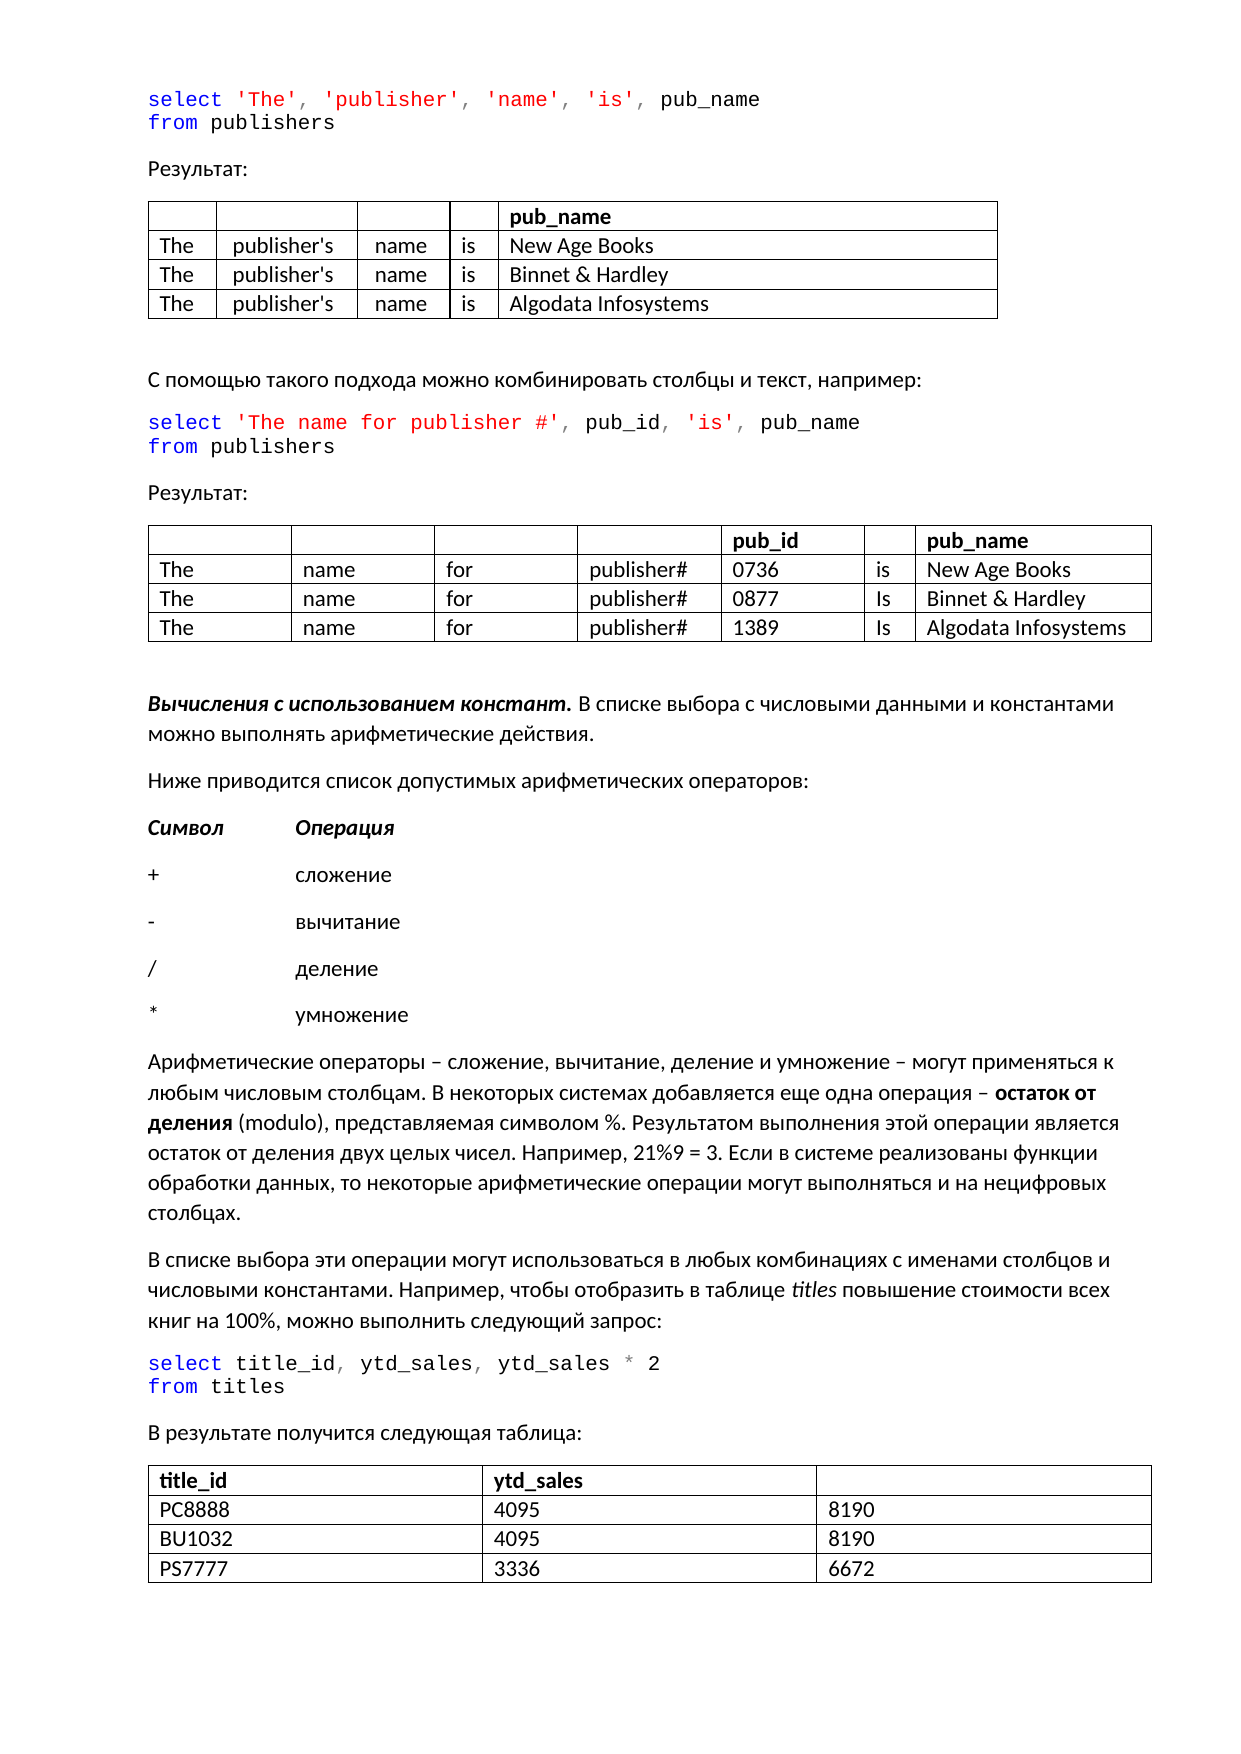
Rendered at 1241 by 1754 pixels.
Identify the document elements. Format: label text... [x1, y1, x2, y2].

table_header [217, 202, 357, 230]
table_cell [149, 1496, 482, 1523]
text Вычисления с использованием констант. В списке выбора с числовыми данными и константами можно выполнять арифметические действия. [148, 689, 1152, 747]
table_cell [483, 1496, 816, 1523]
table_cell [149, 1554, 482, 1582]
text - вычитание [148, 907, 1152, 935]
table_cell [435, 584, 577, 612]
text from titles [148, 1376, 1152, 1400]
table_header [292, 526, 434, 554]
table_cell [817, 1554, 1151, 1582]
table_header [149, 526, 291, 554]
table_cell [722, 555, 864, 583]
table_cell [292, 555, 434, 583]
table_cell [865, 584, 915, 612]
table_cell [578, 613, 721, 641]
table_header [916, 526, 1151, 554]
text В результате получится следующая таблица: [148, 1418, 1152, 1447]
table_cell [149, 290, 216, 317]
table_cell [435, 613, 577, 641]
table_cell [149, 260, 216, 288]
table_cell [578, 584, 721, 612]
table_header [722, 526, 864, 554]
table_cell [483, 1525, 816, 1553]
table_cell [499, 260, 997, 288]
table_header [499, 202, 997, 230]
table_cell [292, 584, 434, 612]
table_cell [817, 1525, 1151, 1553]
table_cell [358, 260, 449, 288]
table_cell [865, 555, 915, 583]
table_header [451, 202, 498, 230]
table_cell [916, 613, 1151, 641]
text select 'The', 'publisher', 'name', 'is', pub_name [148, 88, 1152, 112]
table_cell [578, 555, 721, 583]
text Результат: [148, 154, 1152, 182]
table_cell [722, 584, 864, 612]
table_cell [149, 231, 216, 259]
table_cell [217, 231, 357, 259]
text Результат: [148, 478, 1152, 506]
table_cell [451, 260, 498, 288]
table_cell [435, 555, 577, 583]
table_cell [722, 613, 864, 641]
text select 'The name for publisher #', pub_id, 'is', pub_name [148, 412, 1152, 436]
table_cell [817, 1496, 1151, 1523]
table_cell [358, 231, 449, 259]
text from publishers [148, 436, 1152, 459]
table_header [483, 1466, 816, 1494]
text / деление [148, 954, 1152, 982]
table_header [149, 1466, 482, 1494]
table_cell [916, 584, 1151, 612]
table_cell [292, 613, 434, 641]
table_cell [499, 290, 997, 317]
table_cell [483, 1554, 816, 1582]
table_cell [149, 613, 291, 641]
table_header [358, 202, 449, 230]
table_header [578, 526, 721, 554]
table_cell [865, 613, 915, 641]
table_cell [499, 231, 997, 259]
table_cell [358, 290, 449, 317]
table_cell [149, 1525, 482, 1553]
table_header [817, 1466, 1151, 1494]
text Ниже приводится список допустимых арифметических операторов: [148, 766, 1152, 794]
text from publishers [148, 112, 1152, 136]
text Символ Операция [148, 813, 1152, 841]
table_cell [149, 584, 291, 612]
text В списке выбора эти операции могут использоваться в любых комбинациях с именами столбцов и числовыми константами. Например, чтобы отобразить в таблице titles повышение стоимости всех книг на 100%, можно выполнить следующий запрос: [148, 1245, 1152, 1334]
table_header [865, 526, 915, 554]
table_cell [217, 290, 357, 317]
text + сложение [148, 860, 1152, 888]
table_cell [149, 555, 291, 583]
text Арифметические операторы – сложение, вычитание, деление и умножение – могут применяться к любым числовым столбцам. В некоторых системах добавляется еще одна операция – остаток от деления (modulo), представляемая символом %. Результатом выполнения этой операции является остаток от деления двух целых чисел. Например, 21%9 = 3. Если в системе реализованы функции обработки данных, то некоторые арифметические операции могут выполняться и на нецифровых столбцах. [148, 1047, 1152, 1227]
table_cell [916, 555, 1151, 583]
text select title_id, ytd_sales, ytd_sales * 2 [148, 1353, 1152, 1376]
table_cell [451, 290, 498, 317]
text С помощью такого подхода можно комбинировать столбцы и текст, например: [148, 365, 1152, 393]
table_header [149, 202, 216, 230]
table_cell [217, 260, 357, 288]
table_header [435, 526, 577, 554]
text * умножение [148, 1001, 1152, 1029]
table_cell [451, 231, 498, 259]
